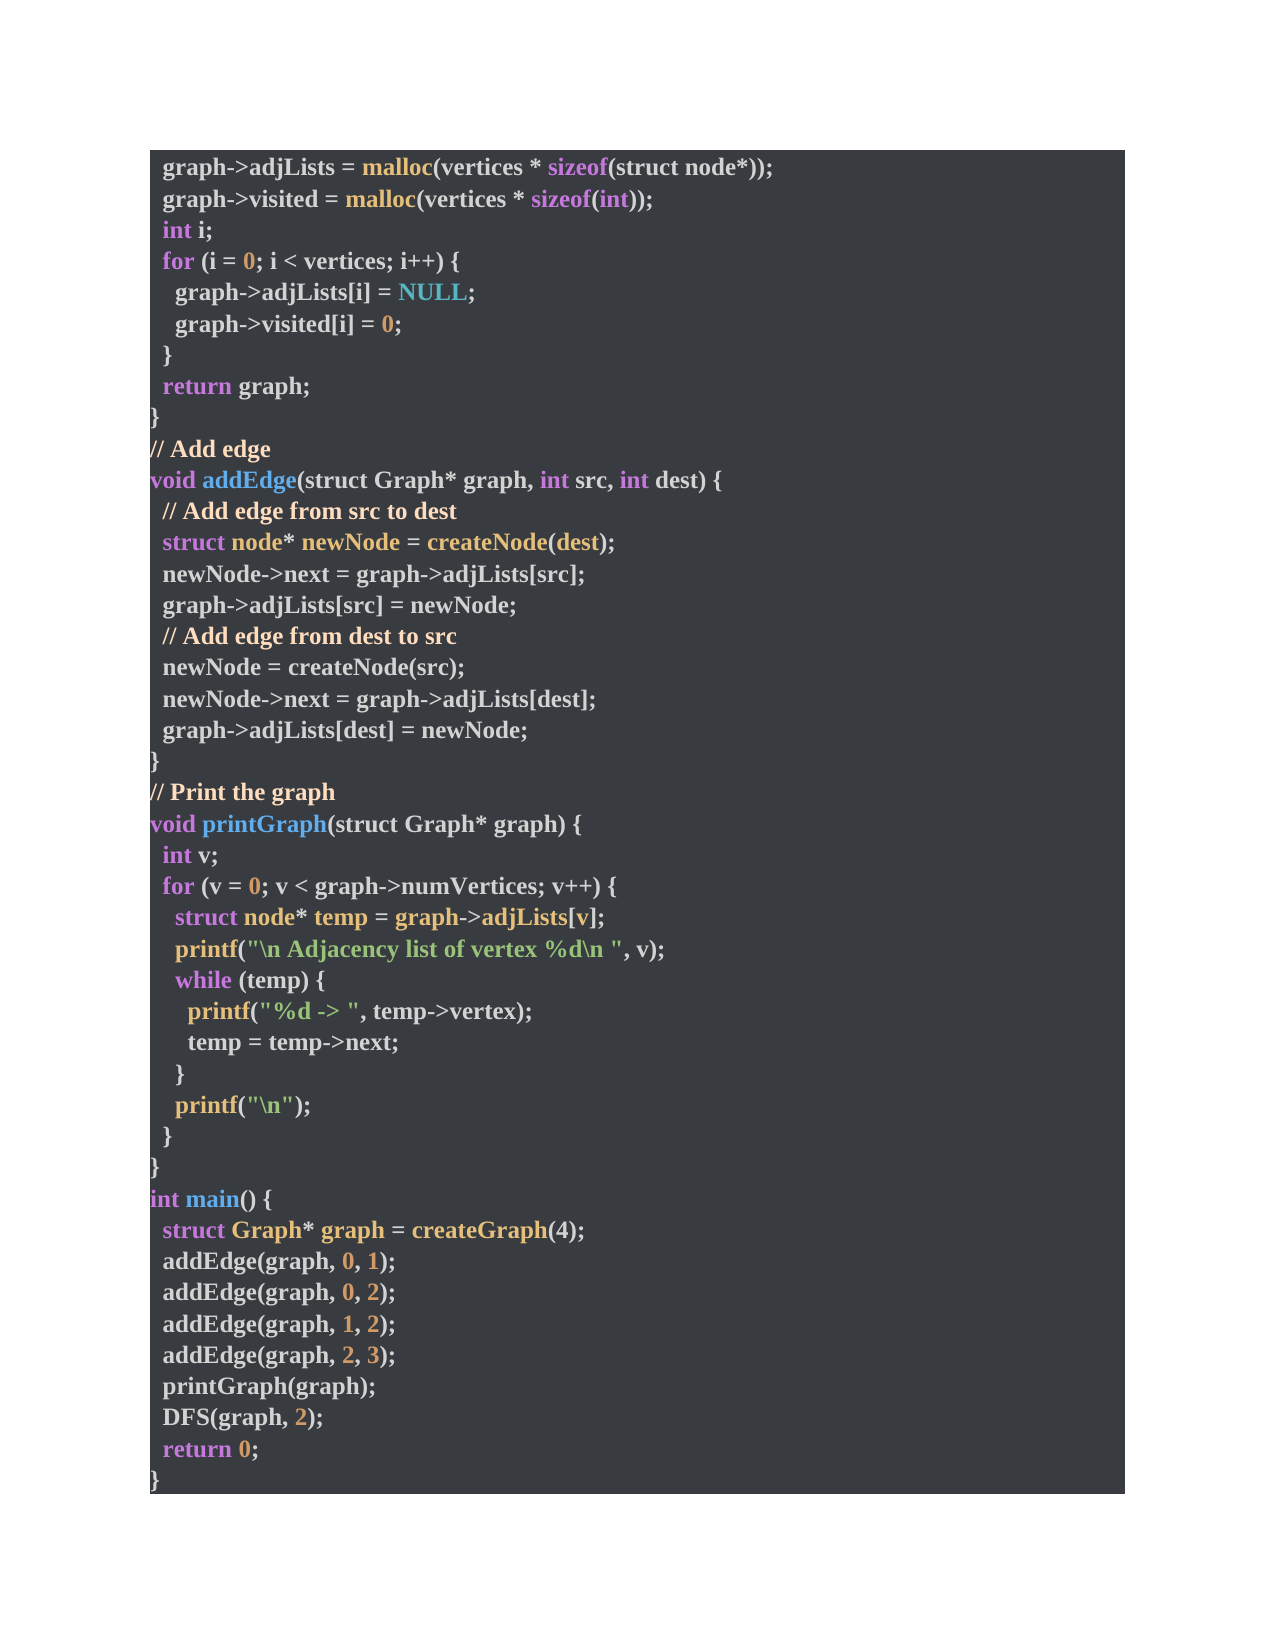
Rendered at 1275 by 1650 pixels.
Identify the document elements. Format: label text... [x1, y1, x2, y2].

text newNode->next = graph->adjLists[src]; [150, 556, 1125, 587]
text addEdge(graph, 2, 3); [150, 1337, 1125, 1369]
text struct node* newNode = createNode(dest); [150, 525, 1125, 556]
text } [150, 744, 1125, 775]
text // Print the graph [150, 775, 1125, 806]
text graph->visited[i] = 0; [150, 306, 1125, 337]
text printf("\n Adjacency list of vertex %d\n ", v); [150, 931, 1125, 962]
text } [150, 337, 1125, 369]
text addEdge(graph, 0, 2); [150, 1275, 1125, 1306]
text struct Graph* graph = createGraph(4); [150, 1212, 1125, 1244]
text for (v = 0; v < graph->numVertices; v++) { [150, 869, 1125, 900]
text printf("\n"); [150, 1087, 1125, 1119]
text return graph; [150, 369, 1125, 400]
text graph->adjLists[dest] = newNode; [150, 712, 1125, 744]
text return 0; [150, 1431, 1125, 1462]
text newNode->next = graph->adjLists[dest]; [150, 681, 1125, 712]
text int v; [150, 837, 1125, 869]
text graph->visited = malloc(vertices * sizeof(int)); [150, 181, 1125, 212]
text } [150, 400, 1125, 431]
text graph->adjLists[i] = NULL; [150, 275, 1125, 306]
text // Add edge from dest to src [150, 619, 1125, 650]
text for (i = 0; i < vertices; i++) { [150, 244, 1125, 275]
text temp = temp->next; [150, 1025, 1125, 1056]
text graph->adjLists = malloc(vertices * sizeof(struct node*)); [150, 150, 1125, 181]
text addEdge(graph, 1, 2); [150, 1306, 1125, 1337]
text } [150, 1462, 1125, 1494]
text graph->adjLists[src] = newNode; [150, 587, 1125, 619]
text int main() { [150, 1181, 1125, 1212]
text newNode = createNode(src); [150, 650, 1125, 681]
text DFS(graph, 2); [150, 1400, 1125, 1431]
text printf("%d -> ", temp->vertex); [150, 994, 1125, 1025]
text struct node* temp = graph->adjLists[v]; [150, 900, 1125, 931]
text void addEdge(struct Graph* graph, int src, int dest) { [150, 462, 1125, 494]
text void printGraph(struct Graph* graph) { [150, 806, 1125, 837]
text } [150, 1119, 1125, 1150]
text int i; [150, 212, 1125, 244]
text } [150, 1056, 1125, 1087]
text while (temp) { [150, 962, 1125, 994]
text // Add edge [150, 431, 1125, 462]
text // Add edge from src to dest [150, 494, 1125, 525]
text addEdge(graph, 0, 1); [150, 1244, 1125, 1275]
text printGraph(graph); [150, 1369, 1125, 1400]
text } [150, 1150, 1125, 1181]
